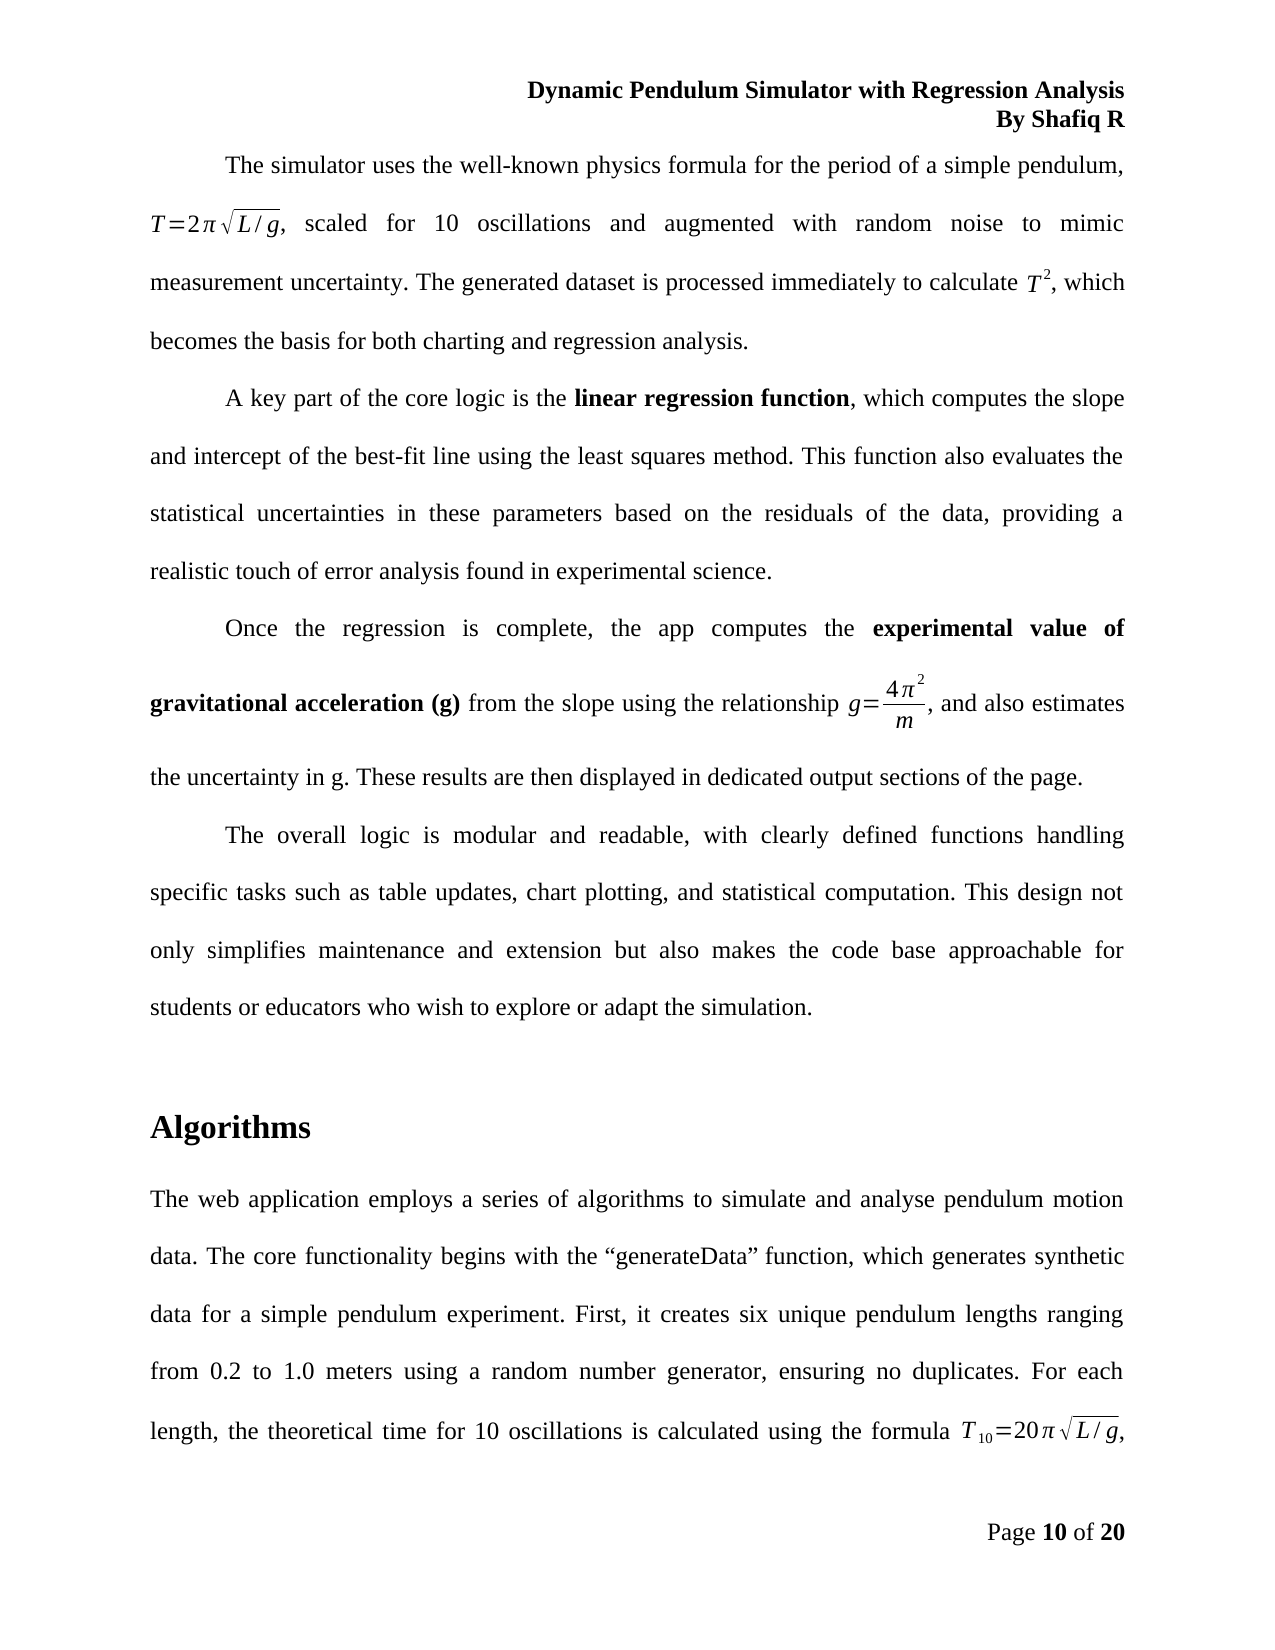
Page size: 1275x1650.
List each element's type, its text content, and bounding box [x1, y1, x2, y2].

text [150, 1184, 1125, 1447]
text A key part of the core logic is the linear regression function, which computes the slope and intercept of the best-fit line using the least squares method. This function also evaluates the statistical uncertainties in these parameters based on the residuals of the data, providing a realistic touch of error analysis found in experimental science. [150, 383, 1125, 585]
text The overall logic is modular and readable, with clearly defined functions handling specific tasks such as table updates, chart plotting, and statistical computation. This design not only simplifies maintenance and extension but also makes the code base approachable for students or educators who wish to explore or adapt the simulation. [150, 820, 1125, 1021]
text Once the regression is complete, the app computes the experimental value of gravitational acceleration (g) from the slope using the relationship , and also estimates the uncertainty in g. These results are then displayed in dedicated output sections of the page. [150, 613, 1125, 791]
subtitle Algorithms [150, 1107, 1125, 1146]
text The simulator uses the well-known physics formula for the period of a simple pendulum, ​, scaled for 10 oscillations and augmented with random noise to mimic measurement uncertainty. The generated dataset is processed immediately to calculate , which becomes the basis for both charting and regression analysis. [150, 150, 1125, 355]
